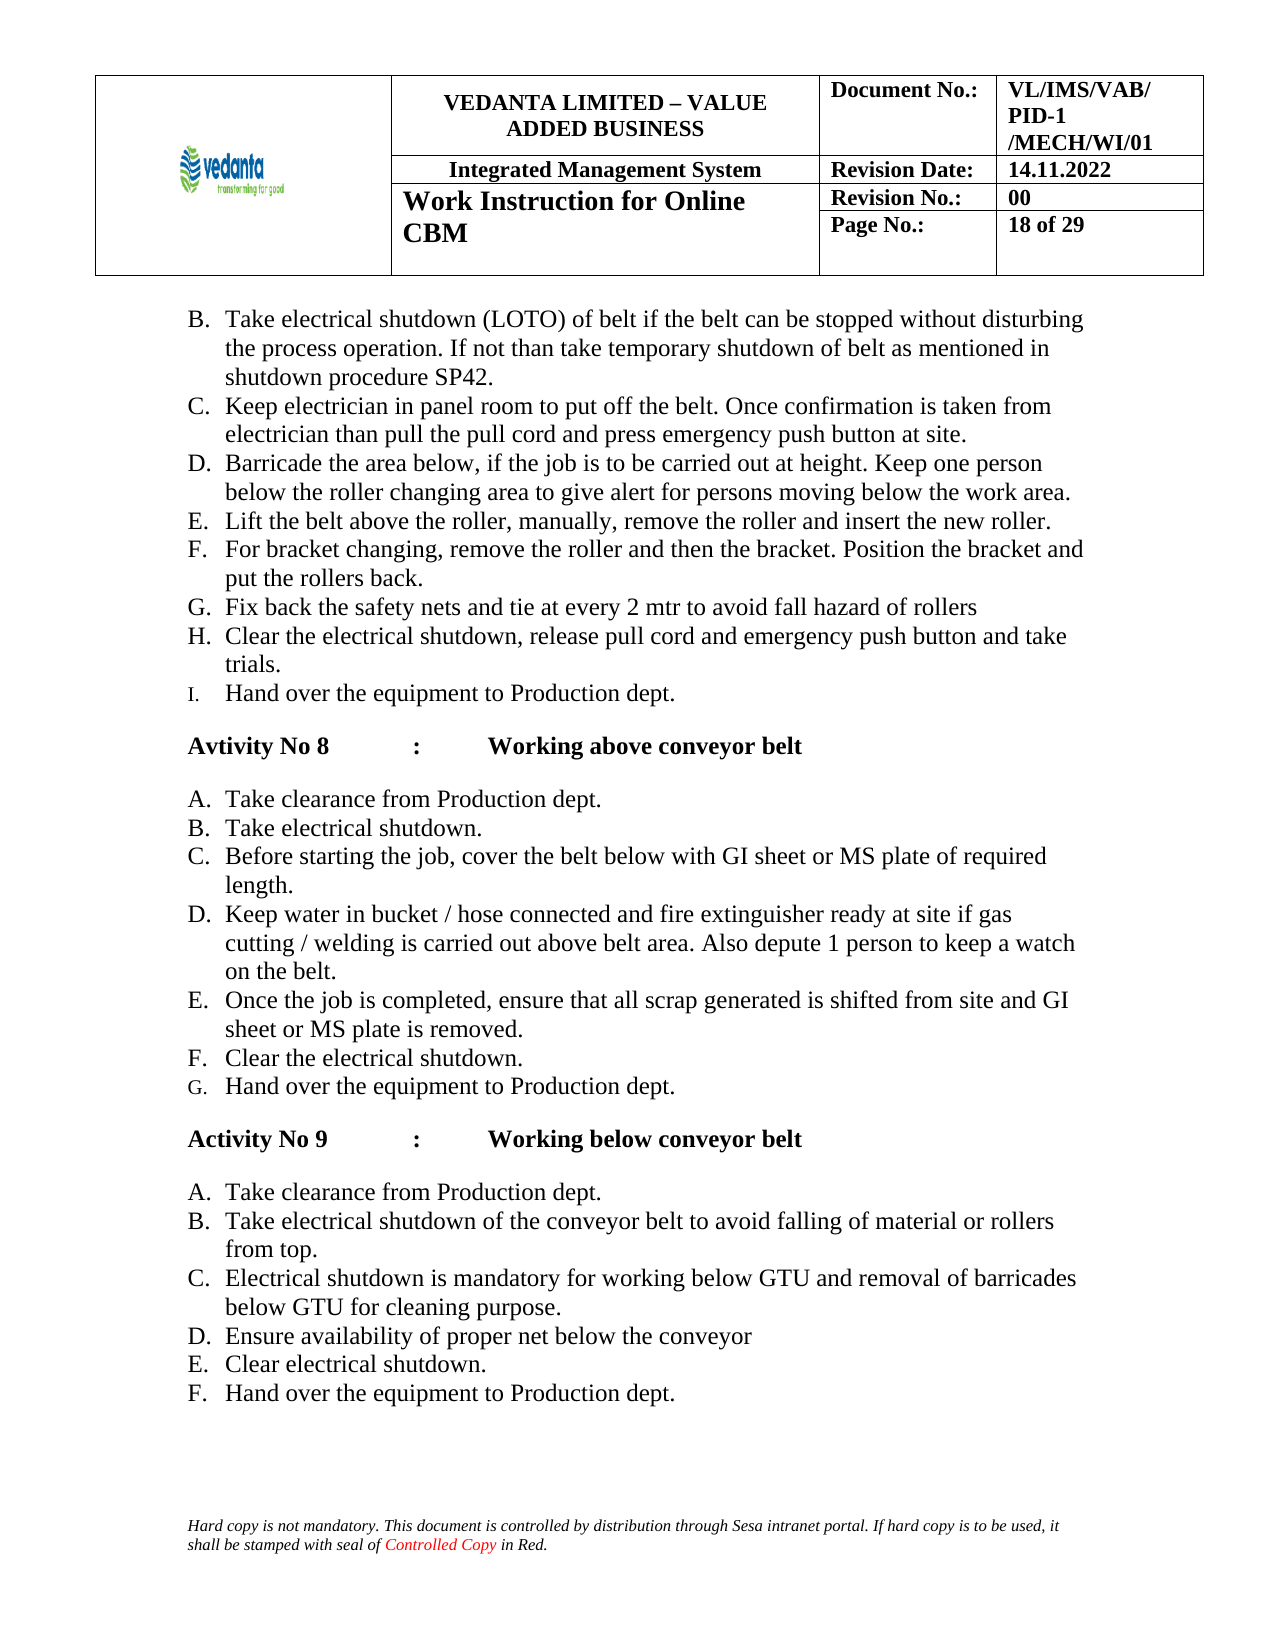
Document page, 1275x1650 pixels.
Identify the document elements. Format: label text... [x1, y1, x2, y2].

list Lift the belt above the roller, manually, remove the roller and insert the new roller. [187, 506, 1087, 534]
picture [112, 110, 362, 232]
list Take electrical shutdown (LOTO) of belt if the belt can be stopped without disturbing the process operation. If not than take temporary shutdown of belt as mentioned in shutdown procedure SP42. [187, 304, 1087, 391]
list Keep electrician in panel room to put off the belt. Once confirmation is taken from electrician than pull the pull cord and press emergency push at site. [187, 391, 1087, 448]
list Hand over the equipment to Production dept. [187, 678, 1087, 707]
list Hand over the equipment to Production dept. [187, 1378, 1087, 1407]
list Hand over the equipment to Production dept. [187, 1071, 1087, 1100]
list Barricade the area below, if the job is to be carried out at height. Keep one person below the roller changing area to give alert for persons moving below the work area. [187, 448, 1087, 506]
list Once the job is completed, ensure that all scrap generated is shifted from site and GI sheet or MS plate is removed. [187, 985, 1087, 1043]
list For bracket changing, remove the roller and then the bracket. Position the bracket and put the rollers back. [187, 534, 1087, 592]
list Ensure availability of proper net below the conveyor [187, 1321, 1087, 1349]
list Take clearance from Production dept. [187, 1177, 1087, 1206]
list Keep water in bucket / hose connected and fire extinguisher ready at site if gas cutting / welding is carried out above belt area. Also depute 1 person to keep a watch on the belt. [187, 899, 1087, 985]
subtitle Activity No 9 : Working below conveyor belt [187, 1124, 1087, 1153]
list Electrical shutdown is mandatory for working below GTU and removal of barricades below GTU for cleaning purpose. [187, 1263, 1087, 1321]
list Take electrical shutdown. [187, 813, 1087, 841]
list Clear the electrical shutdown. [187, 1043, 1087, 1071]
subtitle Avtivity No 8 : Working above conveyor belt [187, 731, 1087, 760]
list Clear the electrical shutdown, release pull cord and emergency push button and take trials. [187, 621, 1087, 678]
list Before starting the job, cover the belt below with GI sheet or MS plate of required length. [187, 841, 1087, 899]
list Take electrical shutdown of the conveyor belt to avoid falling of material or rollers from top. [187, 1206, 1087, 1263]
list Take clearance from Production dept. [187, 784, 1087, 813]
list Fix back the safety nets and tie at every 2 mtr to avoid fall hazard of rollers [187, 592, 1087, 621]
list Clear electrical shutdown. [187, 1349, 1087, 1378]
